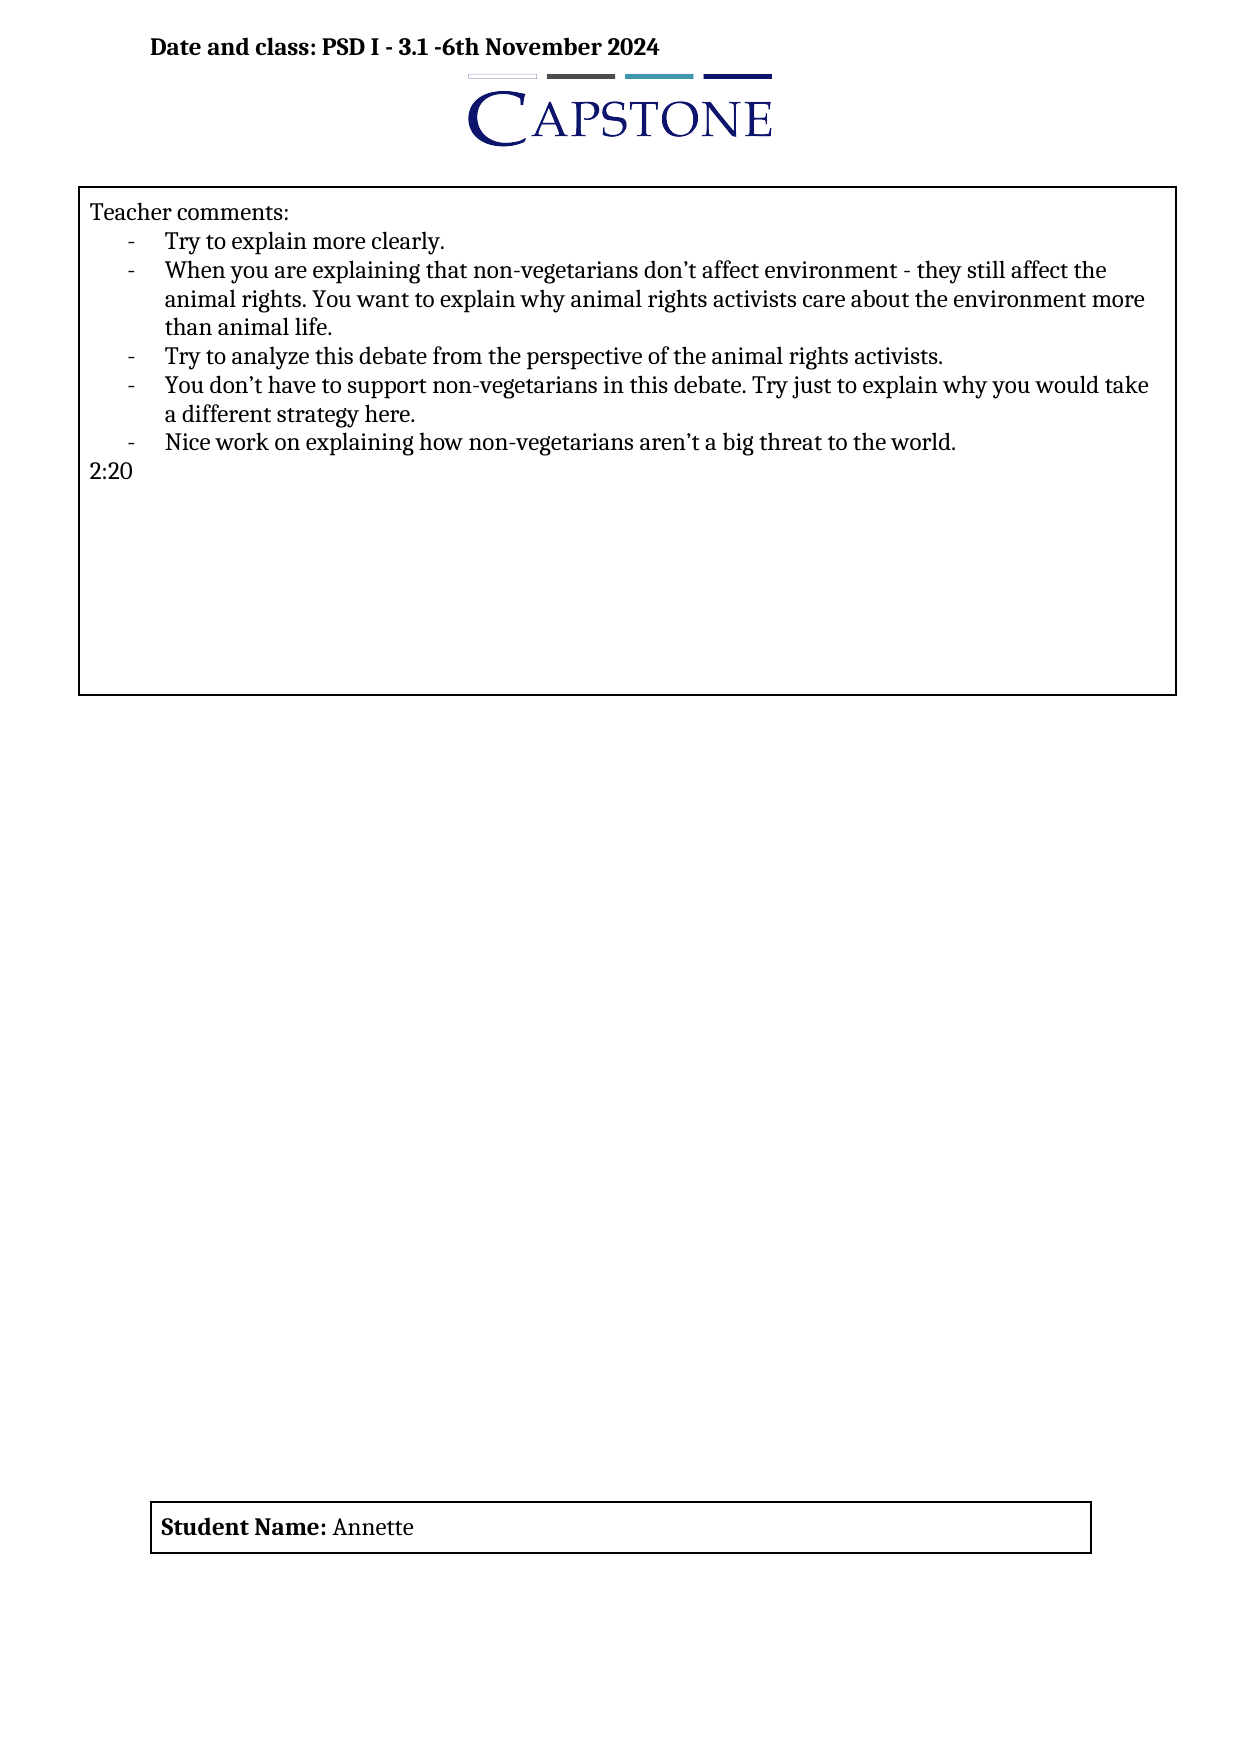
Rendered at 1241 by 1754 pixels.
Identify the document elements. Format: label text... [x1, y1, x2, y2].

table_header Student Name: Annette [152, 1503, 1090, 1552]
picture [460, 66, 781, 153]
table_cell Teacher comments: Try to explain more clearly. When you are explaining that non-vegetarians don’t affect environment - they still affect the animal rights. You want to explain why animal rights activists care about the environment more than animal life. Try to analyze this debate from the perspective of the animal rights activists. You don’t have to support non-vegetarians in this debate. Try just to explain why you would take a different strategy here. Nice work on explaining how non-vegetarians aren’t a big threat to the world. 2:20 [80, 188, 1175, 693]
